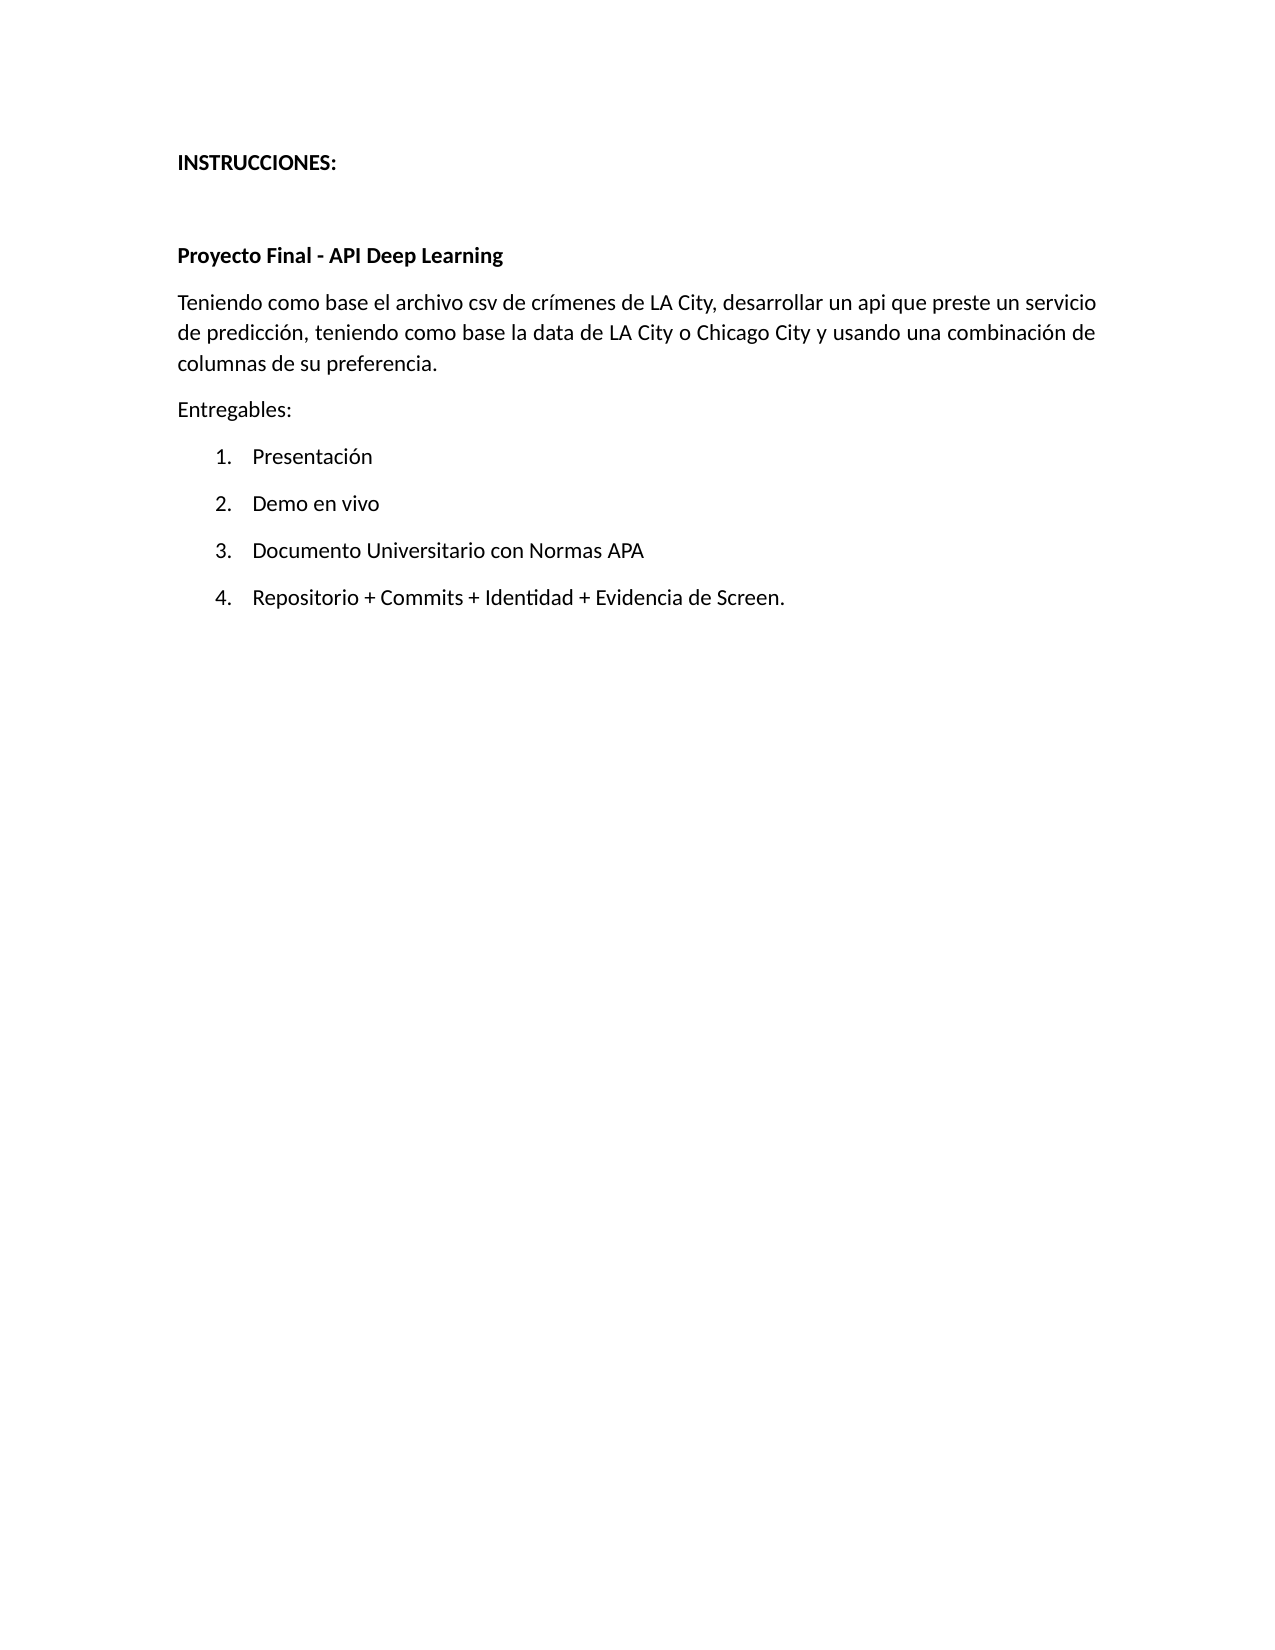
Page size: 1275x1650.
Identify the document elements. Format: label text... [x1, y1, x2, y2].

list Presentación [215, 442, 1098, 470]
text Entregables: [177, 396, 1098, 423]
text INSTRUCCIONES: [177, 148, 1098, 176]
list Repositorio + Commits + Identidad + Evidencia de Screen. [215, 583, 1098, 611]
list Documento Universitario con Normas APA [215, 536, 1098, 564]
list Demo en vivo [215, 489, 1098, 517]
text Proyecto Final - API Deep Learning [177, 241, 1098, 269]
text Teniendo como base el archivo csv de crímenes de LA City, desarrollar un api que preste un servicio de predicción, teniendo como base la data de LA City o Chicago City y usando una combinación de columnas de su preferencia. [177, 288, 1098, 377]
